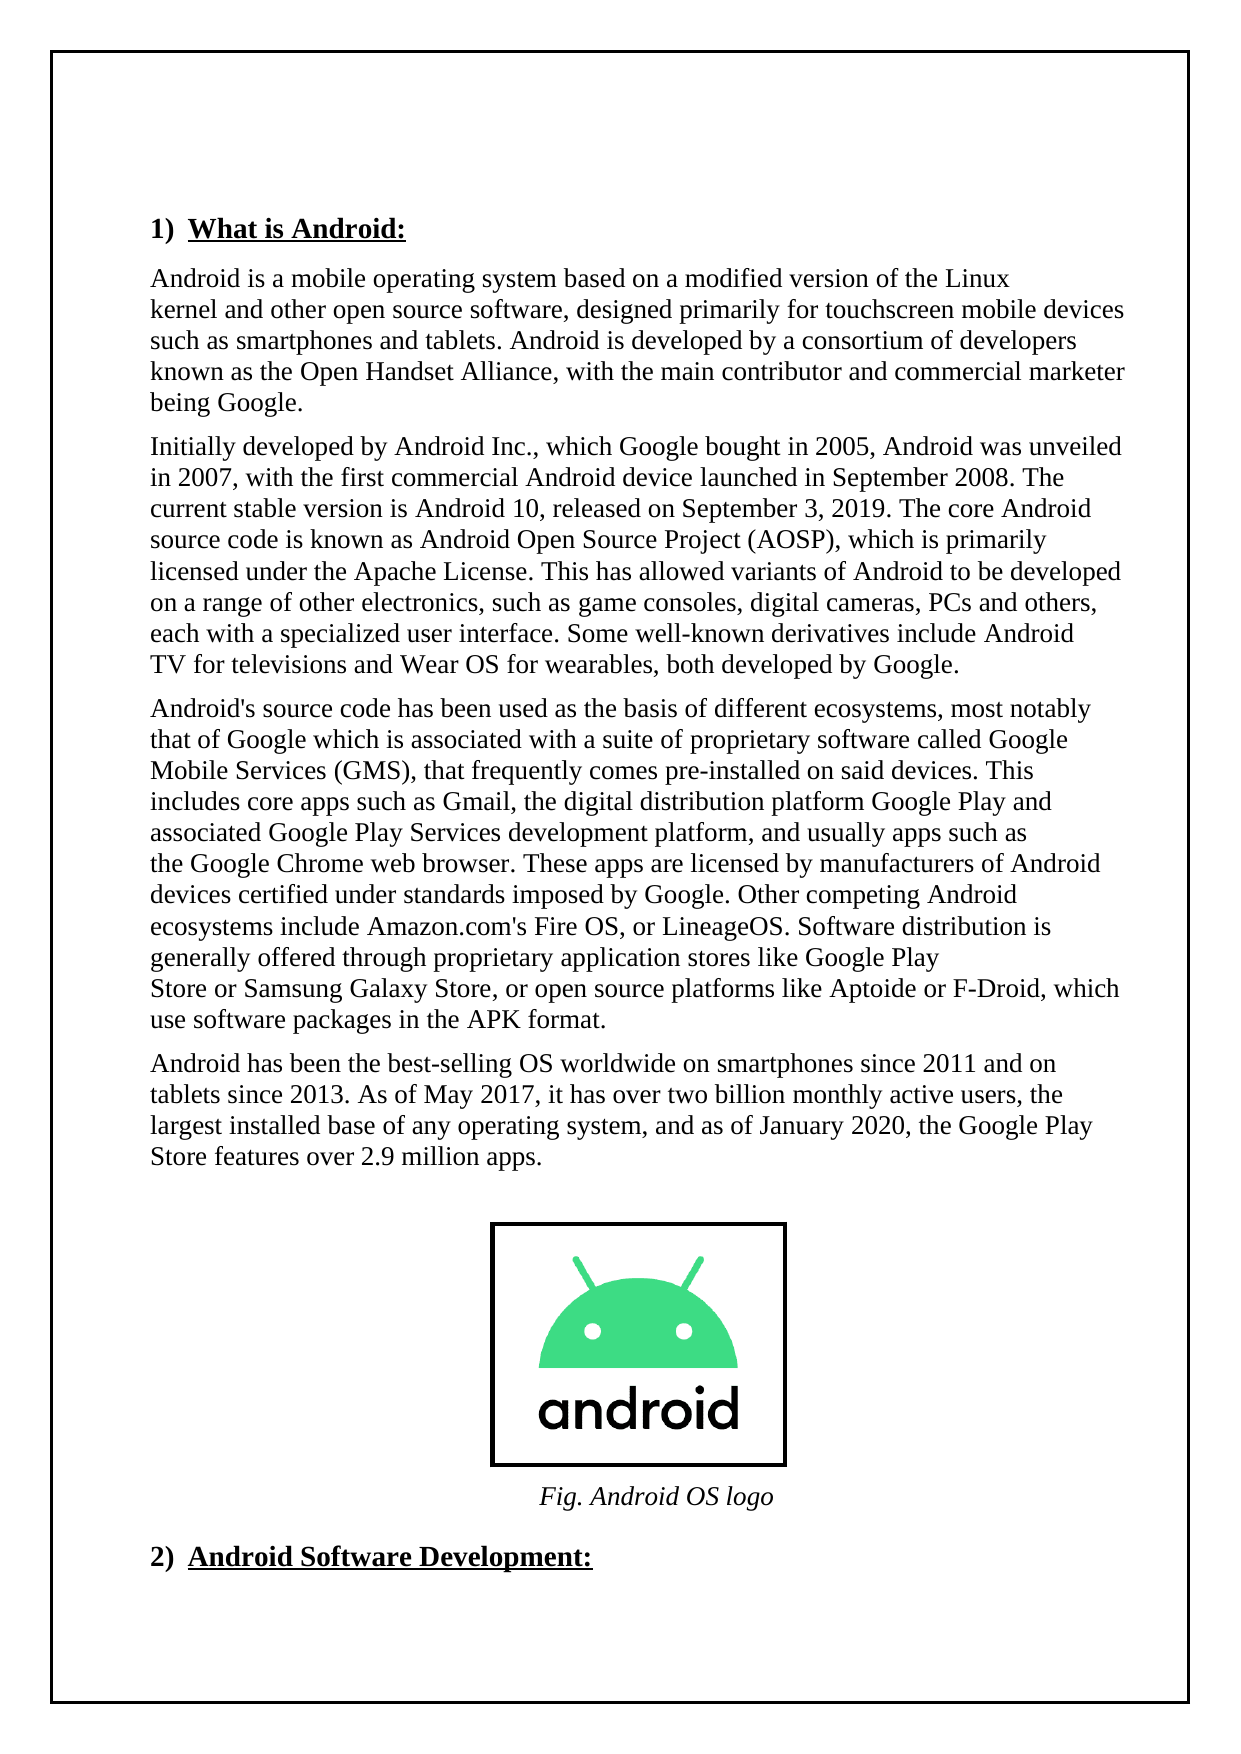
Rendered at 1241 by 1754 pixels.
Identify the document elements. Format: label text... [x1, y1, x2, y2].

list Android Software Development: [150, 1539, 1128, 1573]
picture [495, 1226, 783, 1463]
text Android is a mobile operating system based on a modified version of the Linux kernel and other open source software, designed primarily for touchscreen mobile devices such as smartphones and tablets. Android is developed by a consortium of developers known as the Open Handset Alliance, with the main contributor and commercial marketer being Google. [150, 262, 1128, 417]
text Android's source code has been used as the basis of different ecosystems, most notably that of Google which is associated with a suite of proprietary software called Google Mobile Services (GMS), that frequently comes pre-installed on said devices. This includes core apps such as Gmail, the digital distribution platform Google Play and associated Google Play Services development platform, and usually apps such as the Google Chrome web browser. These apps are licensed by manufacturers of Android devices certified under standards imposed by Google. Other competing Android ecosystems include Amazon.com's Fire OS, or LineageOS. Software distribution is generally offered through proprietary application stores like Google Play Store or Samsung Galaxy Store, or open source platforms like Aptoide or F-Droid, which use software packages in the APK format. [150, 692, 1128, 1034]
list Fig. Android OS logo [187, 1480, 1128, 1511]
list What is Android: [150, 211, 1128, 245]
text Initially developed by Android Inc., which Google bought in 2005, Android was unveiled in 2007, with the first commercial Android device launched in September 2008. The current stable version is Android 10, released on September 3, 2019. The core Android source code is known as Android Open Source Project (AOSP), which is primarily licensed under the Apache License. This has allowed variants of Android to be developed on a range of other electronics, such as game consoles, digital cameras, PCs and others, each with a specialized user interface. Some well-known derivatives include Android TV for televisions and Wear OS for wearables, both developed by Google. [150, 430, 1128, 679]
text Android has been the best-selling OS worldwide on smartphones since 2011 and on tablets since 2013. As of May 2017, it has over two billion monthly active users, the largest installed base of any operating system, and as of January 2020, the Google Play Store features over 2.9 million apps. [150, 1047, 1128, 1171]
